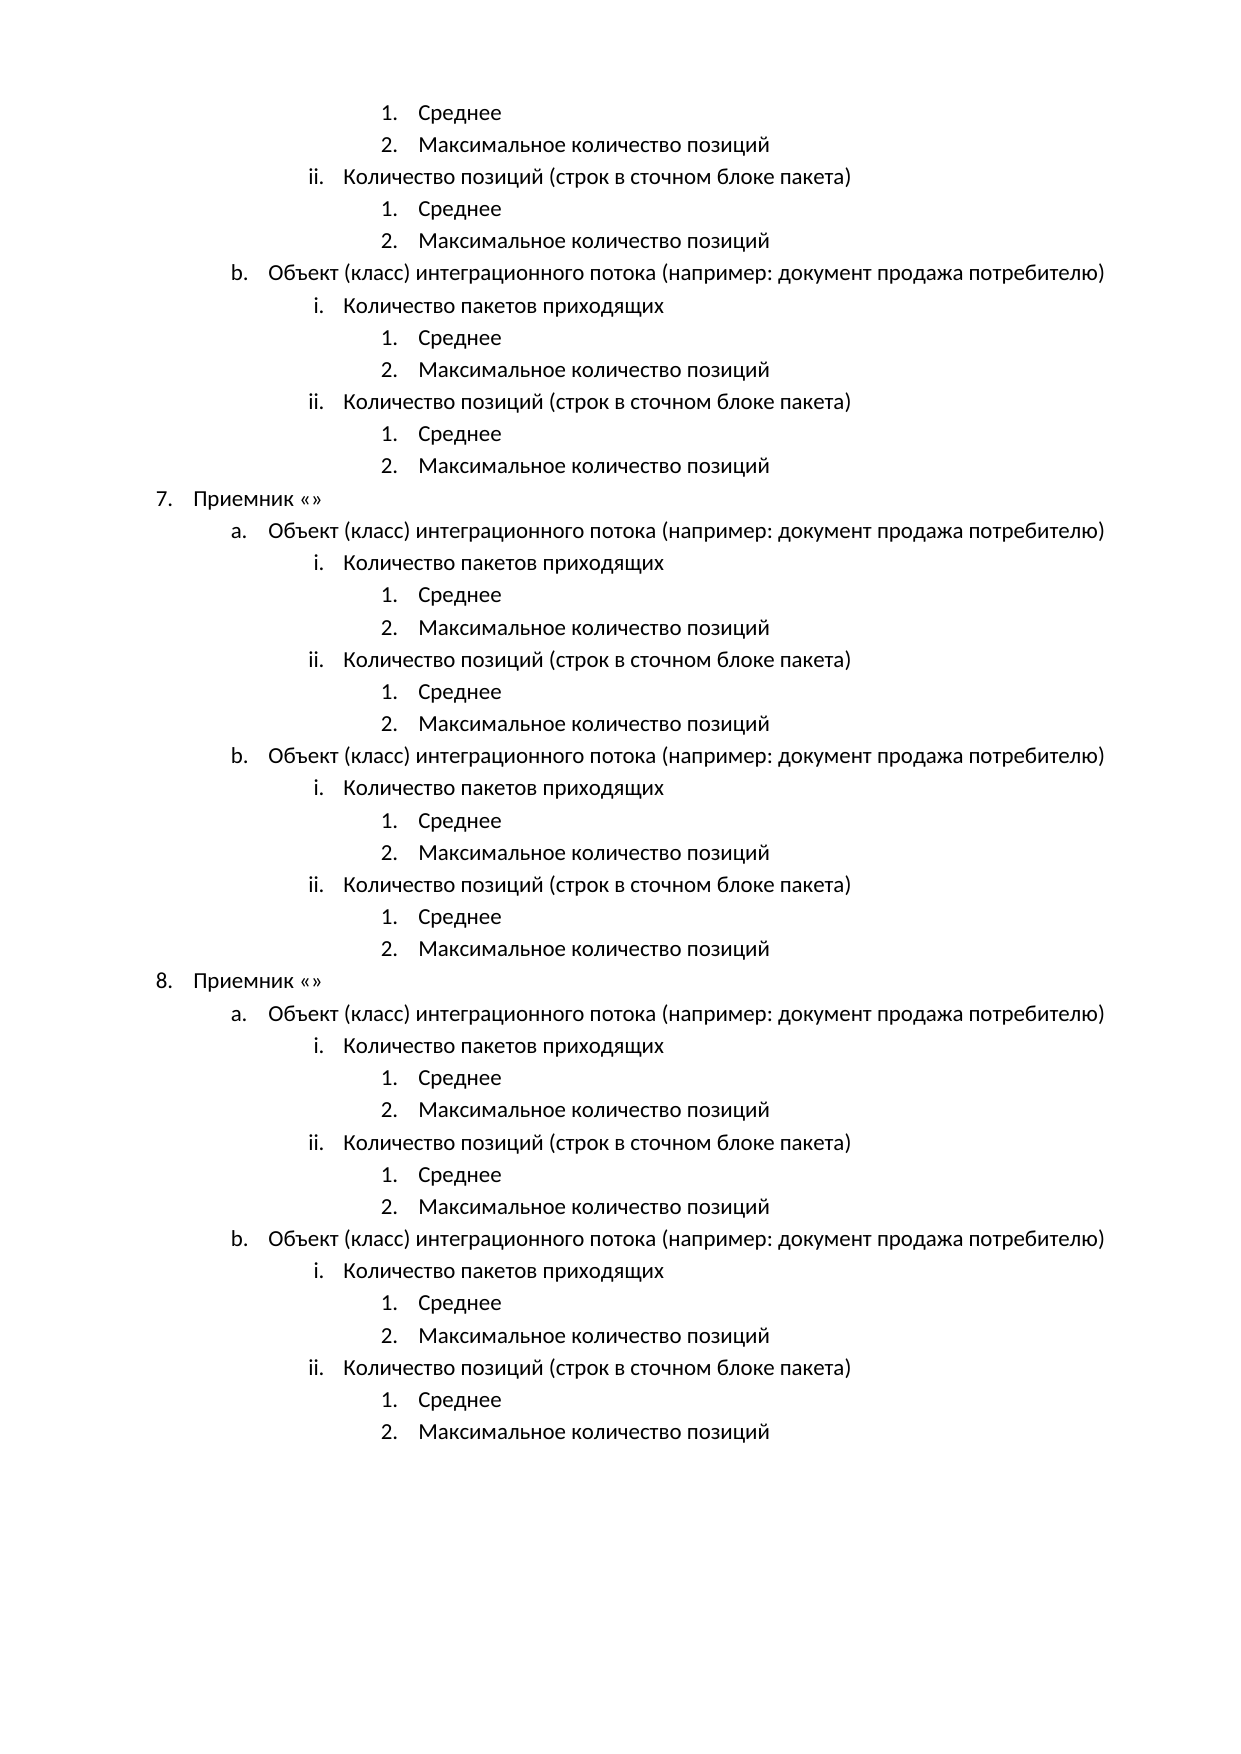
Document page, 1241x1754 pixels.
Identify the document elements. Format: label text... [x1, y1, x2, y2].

list Среднее [381, 323, 1181, 351]
list Количество позиций (строк в сточном блоке пакета) [324, 1128, 1181, 1156]
list Среднее [381, 98, 1181, 126]
list Максимальное количество позиций [381, 1192, 1181, 1220]
list Приемник «» [156, 484, 1181, 512]
list Среднее [381, 902, 1181, 930]
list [231, 258, 1181, 287]
list Максимальное количество позиций [381, 355, 1181, 383]
list Максимальное количество позиций [381, 1321, 1181, 1349]
list Среднее [381, 1063, 1181, 1091]
list Максимальное количество позиций [381, 1417, 1181, 1445]
list Количество пакетов приходящих [324, 548, 1181, 576]
list Объект (класс) интеграционного потока (например: документ продажа потребителю) [231, 1224, 1181, 1252]
list Количество позиций (строк в сточном блоке пакета) [324, 162, 1181, 190]
list Количество позиций (строк в сточном блоке пакета) [324, 387, 1181, 415]
list Максимальное количество позиций [381, 1095, 1181, 1123]
list Максимальное количество позиций [381, 613, 1181, 641]
list Максимальное количество позиций [381, 934, 1181, 962]
list Количество позиций (строк в сточном блоке пакета) [324, 645, 1181, 673]
list Количество пакетов приходящих [324, 773, 1181, 802]
list Максимальное количество позиций [381, 226, 1181, 254]
list Объект (класс) интеграционного потока (например: документ продажа потребителю) [231, 516, 1181, 544]
list Среднее [381, 806, 1181, 834]
list Среднее [381, 1288, 1181, 1317]
list Максимальное количество позиций [381, 452, 1181, 480]
list Приемник «» [156, 967, 1181, 995]
list Среднее [381, 1160, 1181, 1188]
list Среднее [381, 580, 1181, 608]
list Количество пакетов приходящих [324, 1256, 1181, 1284]
list Максимальное количество позиций [381, 130, 1181, 158]
list Количество позиций (строк в сточном блоке пакета) [324, 870, 1181, 898]
list Количество пакетов приходящих [324, 1031, 1181, 1059]
list Объект (класс) интеграционного потока (например: документ продажа потребителю) [231, 741, 1181, 769]
list Количество позиций (строк в сточном блоке пакета) [324, 1353, 1181, 1381]
list Количество пакетов приходящих [324, 291, 1181, 319]
list Среднее [381, 1385, 1181, 1413]
list Среднее [381, 194, 1181, 222]
list Среднее [381, 677, 1181, 705]
list Объект (класс) интеграционного потока (например: документ продажа потребителю) [231, 999, 1181, 1027]
list Среднее [381, 419, 1181, 447]
list Максимальное количество позиций [381, 709, 1181, 737]
list Максимальное количество позиций [381, 838, 1181, 866]
